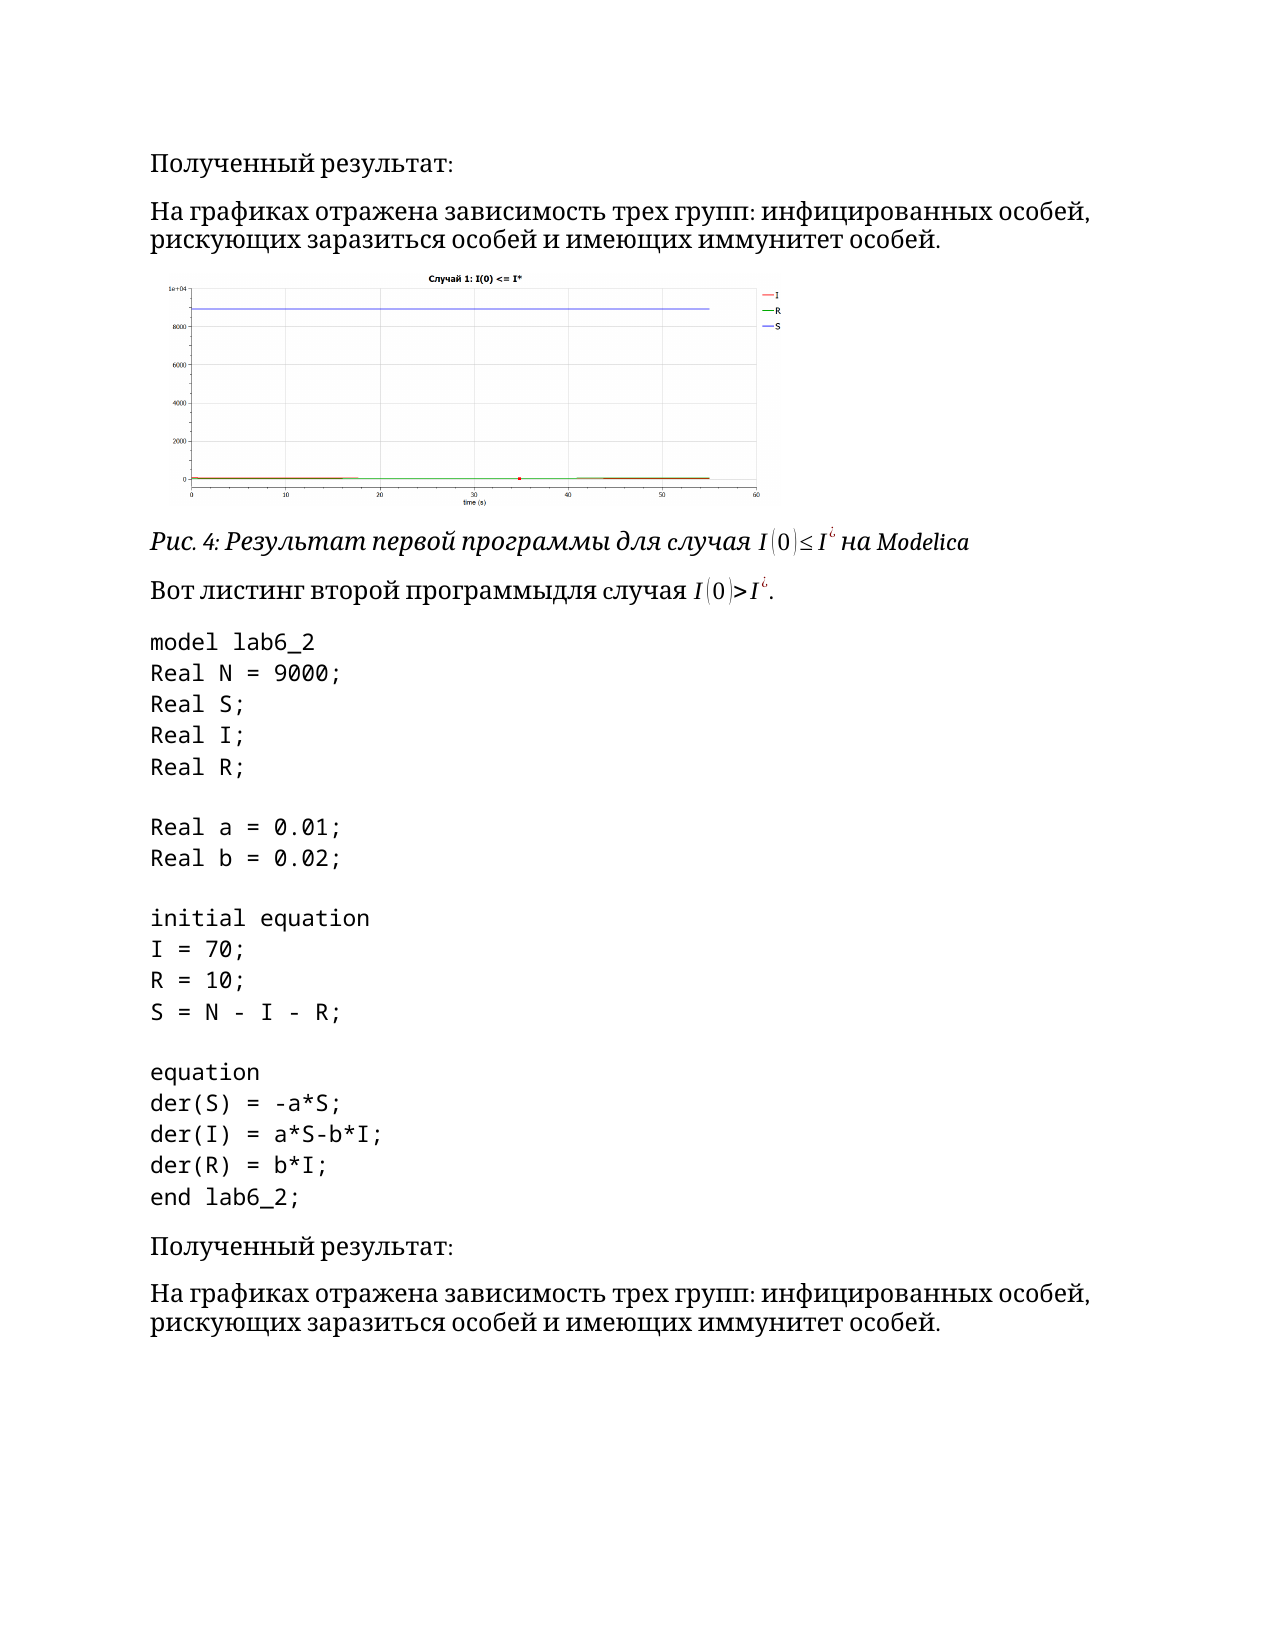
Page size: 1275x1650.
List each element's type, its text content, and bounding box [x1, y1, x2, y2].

text Полученный результат: [150, 150, 1125, 179]
text model lab6_2 Real N = 9000; Real S; Real I; Real R; Real a = 0.01; Real b = 0.02; initial equation I = 70; R = 10; S = N - I - R; equation der(S) = -a*S; der(I) = a*S-b*I; der(R) = b*I; end lab6_2; [150, 626, 1125, 1212]
picture [168, 273, 782, 506]
text На графиках отражена зависимость трех групп: инфицированных особей, рискующих заразиться особей и имеющих иммунитет особей. [150, 1280, 1125, 1338]
text Вот листинг второй программыдля cлучая . [150, 576, 1125, 607]
text Полученный результат: [150, 1233, 1125, 1261]
text На графиках отражена зависимость трех групп: инфицированных особей, рискующих заразиться особей и имеющих иммунитет особей. [150, 197, 1125, 255]
text Рис. 4: Результат первой программы для cлучая на Modelica [150, 527, 1125, 557]
